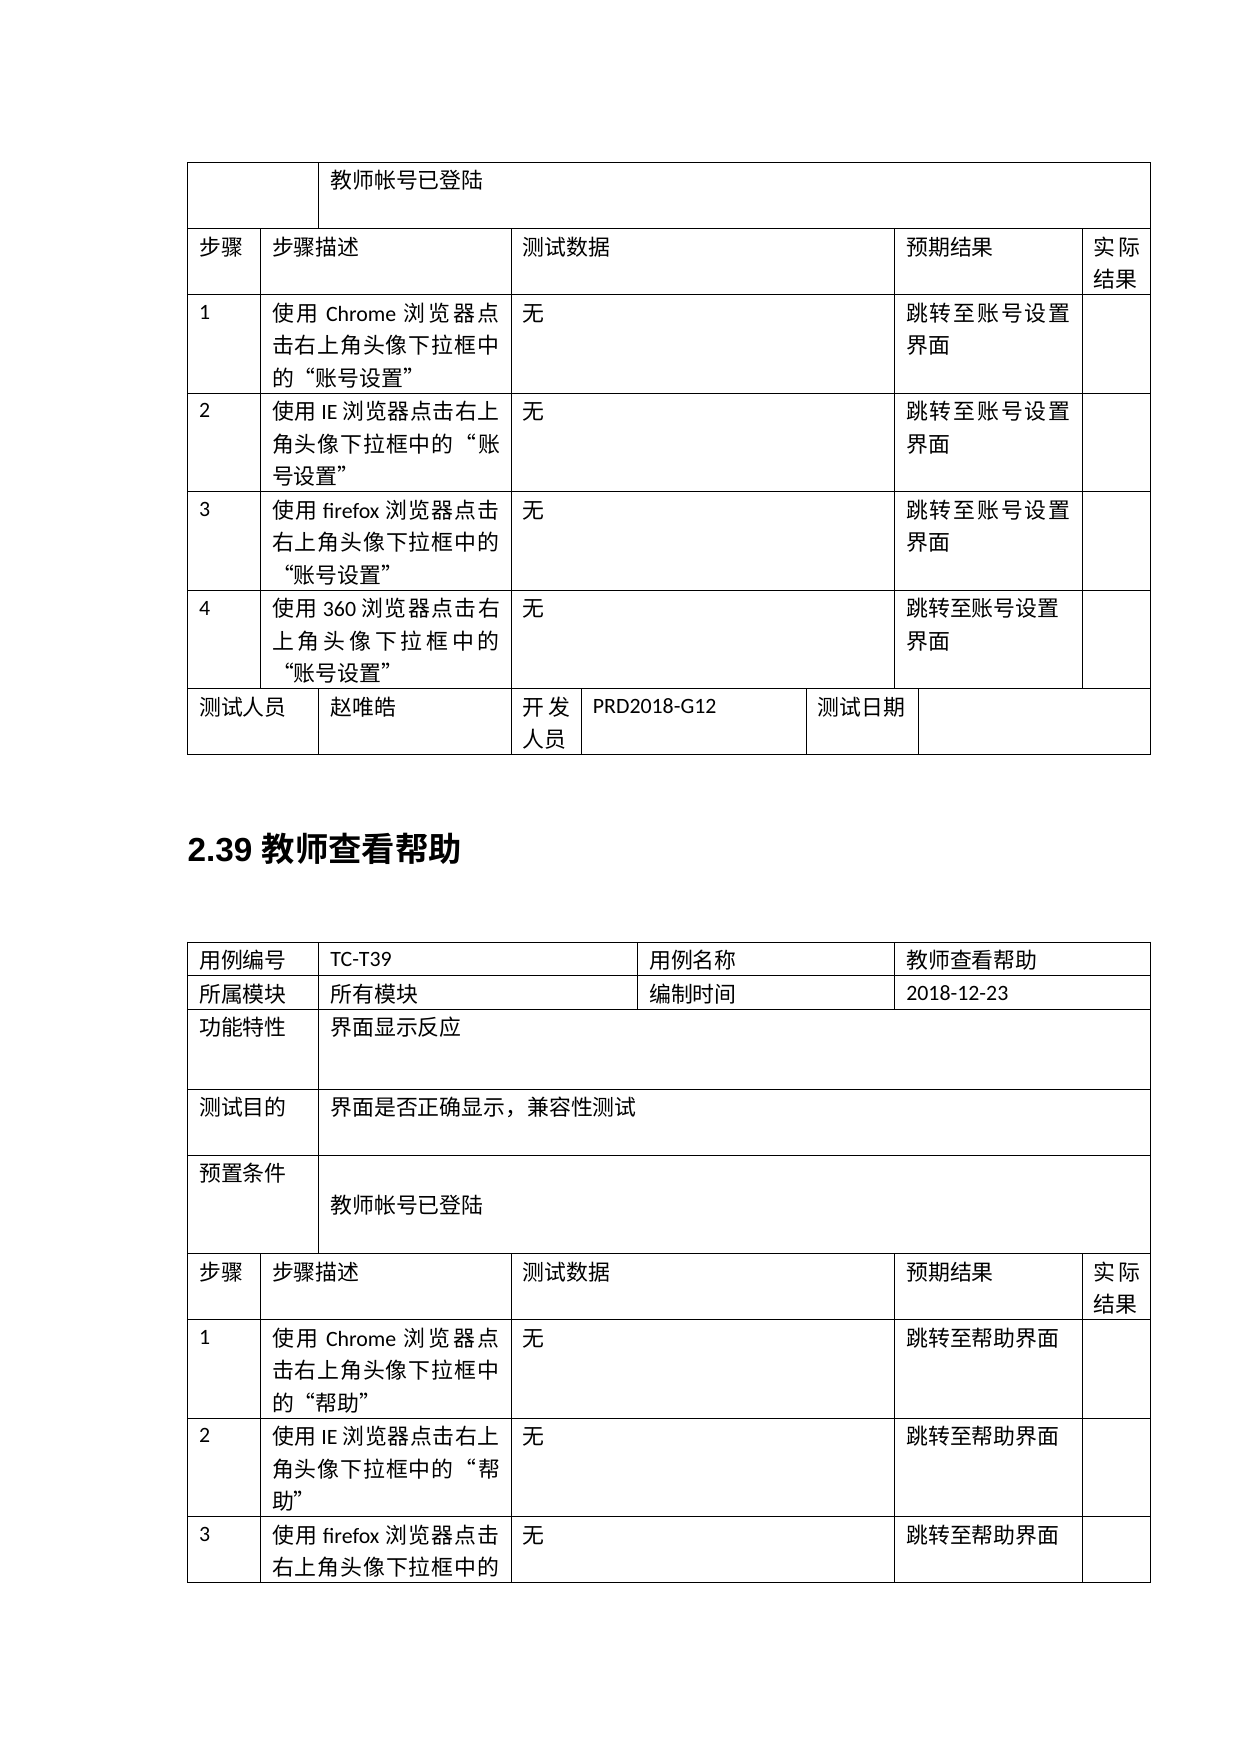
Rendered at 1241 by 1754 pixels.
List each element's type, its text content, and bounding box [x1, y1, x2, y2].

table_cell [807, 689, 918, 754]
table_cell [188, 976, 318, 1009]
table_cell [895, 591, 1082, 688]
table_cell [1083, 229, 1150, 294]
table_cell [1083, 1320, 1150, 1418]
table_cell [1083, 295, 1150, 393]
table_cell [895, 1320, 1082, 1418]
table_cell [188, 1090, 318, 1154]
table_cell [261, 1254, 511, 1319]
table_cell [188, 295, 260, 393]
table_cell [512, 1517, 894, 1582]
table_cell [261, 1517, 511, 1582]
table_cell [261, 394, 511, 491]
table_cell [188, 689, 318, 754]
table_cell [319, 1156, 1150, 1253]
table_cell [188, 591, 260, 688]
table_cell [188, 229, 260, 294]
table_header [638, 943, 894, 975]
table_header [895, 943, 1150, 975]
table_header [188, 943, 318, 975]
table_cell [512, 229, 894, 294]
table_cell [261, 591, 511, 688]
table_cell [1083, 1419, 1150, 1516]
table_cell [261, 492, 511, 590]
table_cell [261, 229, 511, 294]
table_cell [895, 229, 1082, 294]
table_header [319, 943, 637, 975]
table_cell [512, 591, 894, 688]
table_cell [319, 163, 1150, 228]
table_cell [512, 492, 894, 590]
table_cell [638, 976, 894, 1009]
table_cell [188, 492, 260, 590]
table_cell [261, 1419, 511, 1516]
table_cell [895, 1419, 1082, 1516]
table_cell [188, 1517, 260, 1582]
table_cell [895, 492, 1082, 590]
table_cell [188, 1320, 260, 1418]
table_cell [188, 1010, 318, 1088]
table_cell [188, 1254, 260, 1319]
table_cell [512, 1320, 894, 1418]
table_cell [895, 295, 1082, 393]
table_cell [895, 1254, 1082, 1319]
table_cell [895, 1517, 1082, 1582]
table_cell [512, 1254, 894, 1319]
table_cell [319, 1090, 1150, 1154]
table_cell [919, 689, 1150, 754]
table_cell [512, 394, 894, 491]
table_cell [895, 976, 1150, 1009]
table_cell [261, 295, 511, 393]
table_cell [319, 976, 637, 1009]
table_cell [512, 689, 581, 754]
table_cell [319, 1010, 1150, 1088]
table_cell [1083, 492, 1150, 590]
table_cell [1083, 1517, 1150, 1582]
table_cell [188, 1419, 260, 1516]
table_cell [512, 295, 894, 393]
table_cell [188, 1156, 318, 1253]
subtitle 教师查看帮助 [187, 815, 1053, 880]
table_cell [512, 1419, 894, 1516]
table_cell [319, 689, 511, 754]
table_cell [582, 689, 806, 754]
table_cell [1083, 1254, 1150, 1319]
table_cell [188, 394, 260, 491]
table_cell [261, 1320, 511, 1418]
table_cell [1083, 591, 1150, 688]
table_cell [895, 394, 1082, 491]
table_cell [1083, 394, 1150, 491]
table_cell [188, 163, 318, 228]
